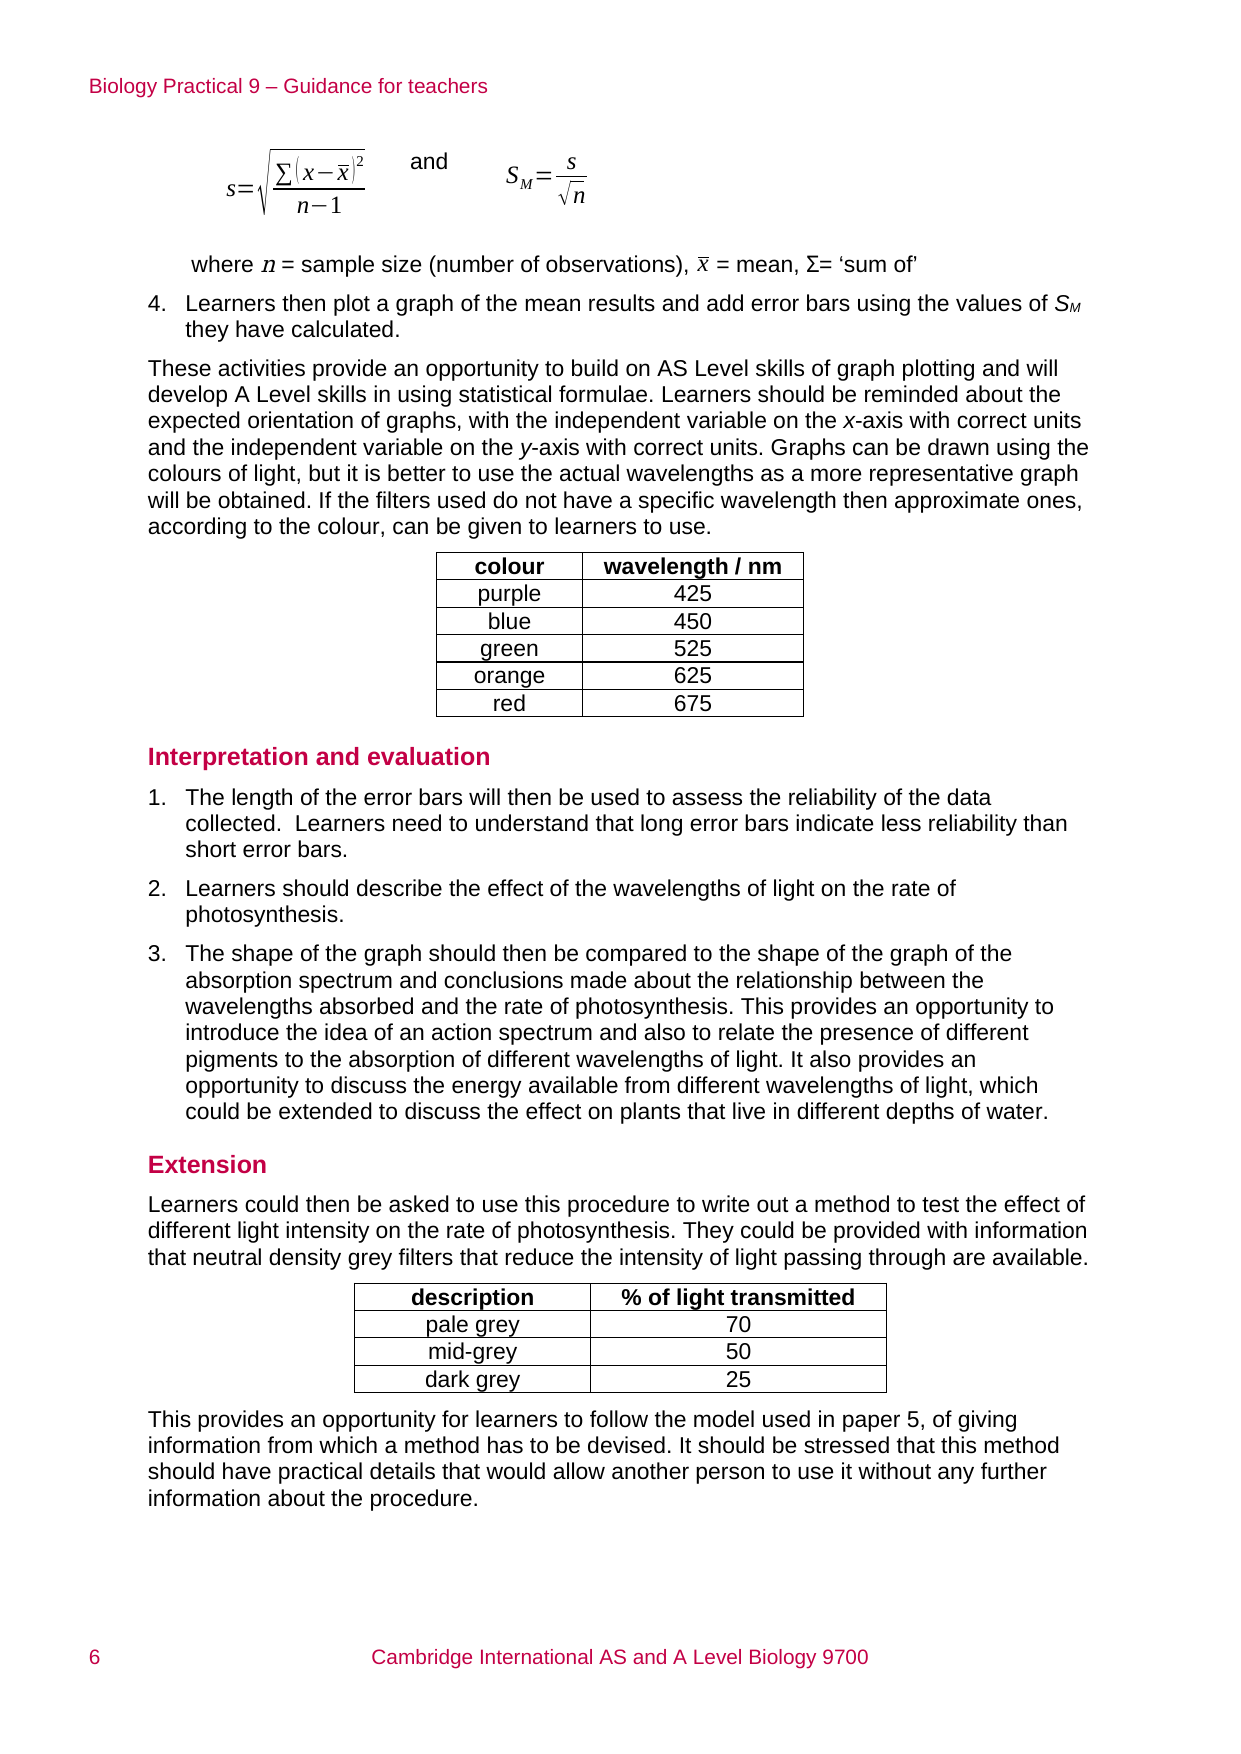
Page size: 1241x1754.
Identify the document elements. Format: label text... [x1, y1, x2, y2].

table_cell green [437, 635, 582, 661]
table_cell 525 [583, 635, 803, 661]
text Learners could then be asked to use this procedure to write out a method to test the effect of different light intensity on the rate of photosynthesis. They could be provided with information that neutral density grey filters that reduce the intensity of light passing through are available. [148, 1191, 1092, 1270]
text This provides an opportunity for learners to follow the model used in paper 5, of giving information from which a method has to be devised. It should be stressed that this method should have practical details that would allow another person to use it without any further information about the procedure. [148, 1406, 1092, 1511]
table_cell purple [437, 580, 582, 607]
table_cell red [437, 690, 582, 716]
table_cell pale grey [355, 1311, 590, 1337]
table_header [192, 148, 399, 249]
table_header [493, 148, 635, 249]
list The shape of the graph should then be compared to the shape of the graph of the absorption spectrum and conclusions made about the relationship between the wavelengths absorbed and the rate of photosynthesis. This provides an opportunity to introduce the idea of an action spectrum and also to relate the presence of different pigments to the absorption of different wavelengths of light. It also provides an opportunity to discuss the energy available from different wavelengths of light, which could be extended to discuss the effect on plants that live in different depths of water. [148, 940, 1092, 1125]
table_header colour [437, 553, 582, 579]
table_header description [355, 1284, 590, 1310]
table_header % of light transmitted [591, 1284, 886, 1310]
text Extension [148, 1150, 1092, 1178]
table_cell dark grey [355, 1366, 590, 1392]
table_cell 25 [591, 1366, 886, 1392]
table_cell mid-grey [355, 1338, 590, 1365]
table_cell 70 [591, 1311, 886, 1337]
table_cell 450 [583, 608, 803, 634]
text These activities provide an opportunity to build on AS Level skills of graph plotting and will develop A Level skills in using statistical formulae. Learners should be reminded about the expected orientation of graphs, with the independent variable on the x-axis with correct units and the independent variable on the y-axis with correct units. Graphs can be drawn using the colours of light, but it is better to use the actual wavelengths as a more representative graph will be obtained. If the filters used do not have a specific wavelength then approximate ones, according to the colour, can be given to learners to use. [148, 355, 1092, 539]
table_header wavelength / nm [583, 553, 803, 579]
table_cell orange [437, 663, 582, 689]
table_header and [399, 148, 493, 249]
table_cell 425 [583, 580, 803, 607]
table_cell 50 [591, 1338, 886, 1365]
text Interpretation and evaluation [148, 742, 1092, 771]
list Learners then plot a graph of the mean results and add error bars using the values of SM they have calculated. [148, 289, 1092, 342]
list Learners should describe the effect of the wavelengths of light on the rate of photosynthesis. [148, 875, 1092, 928]
table_cell 625 [583, 663, 803, 689]
list The length of the error bars will then be used to assess the reliability of the data collected. Learners need to understand that long error bars indicate less reliability than short error bars. [148, 783, 1092, 862]
table_cell blue [437, 608, 582, 634]
text where n = sample size (number of observations), = mean, Ʃ= ‘sum of’ [185, 249, 1092, 277]
table_cell 675 [583, 690, 803, 716]
